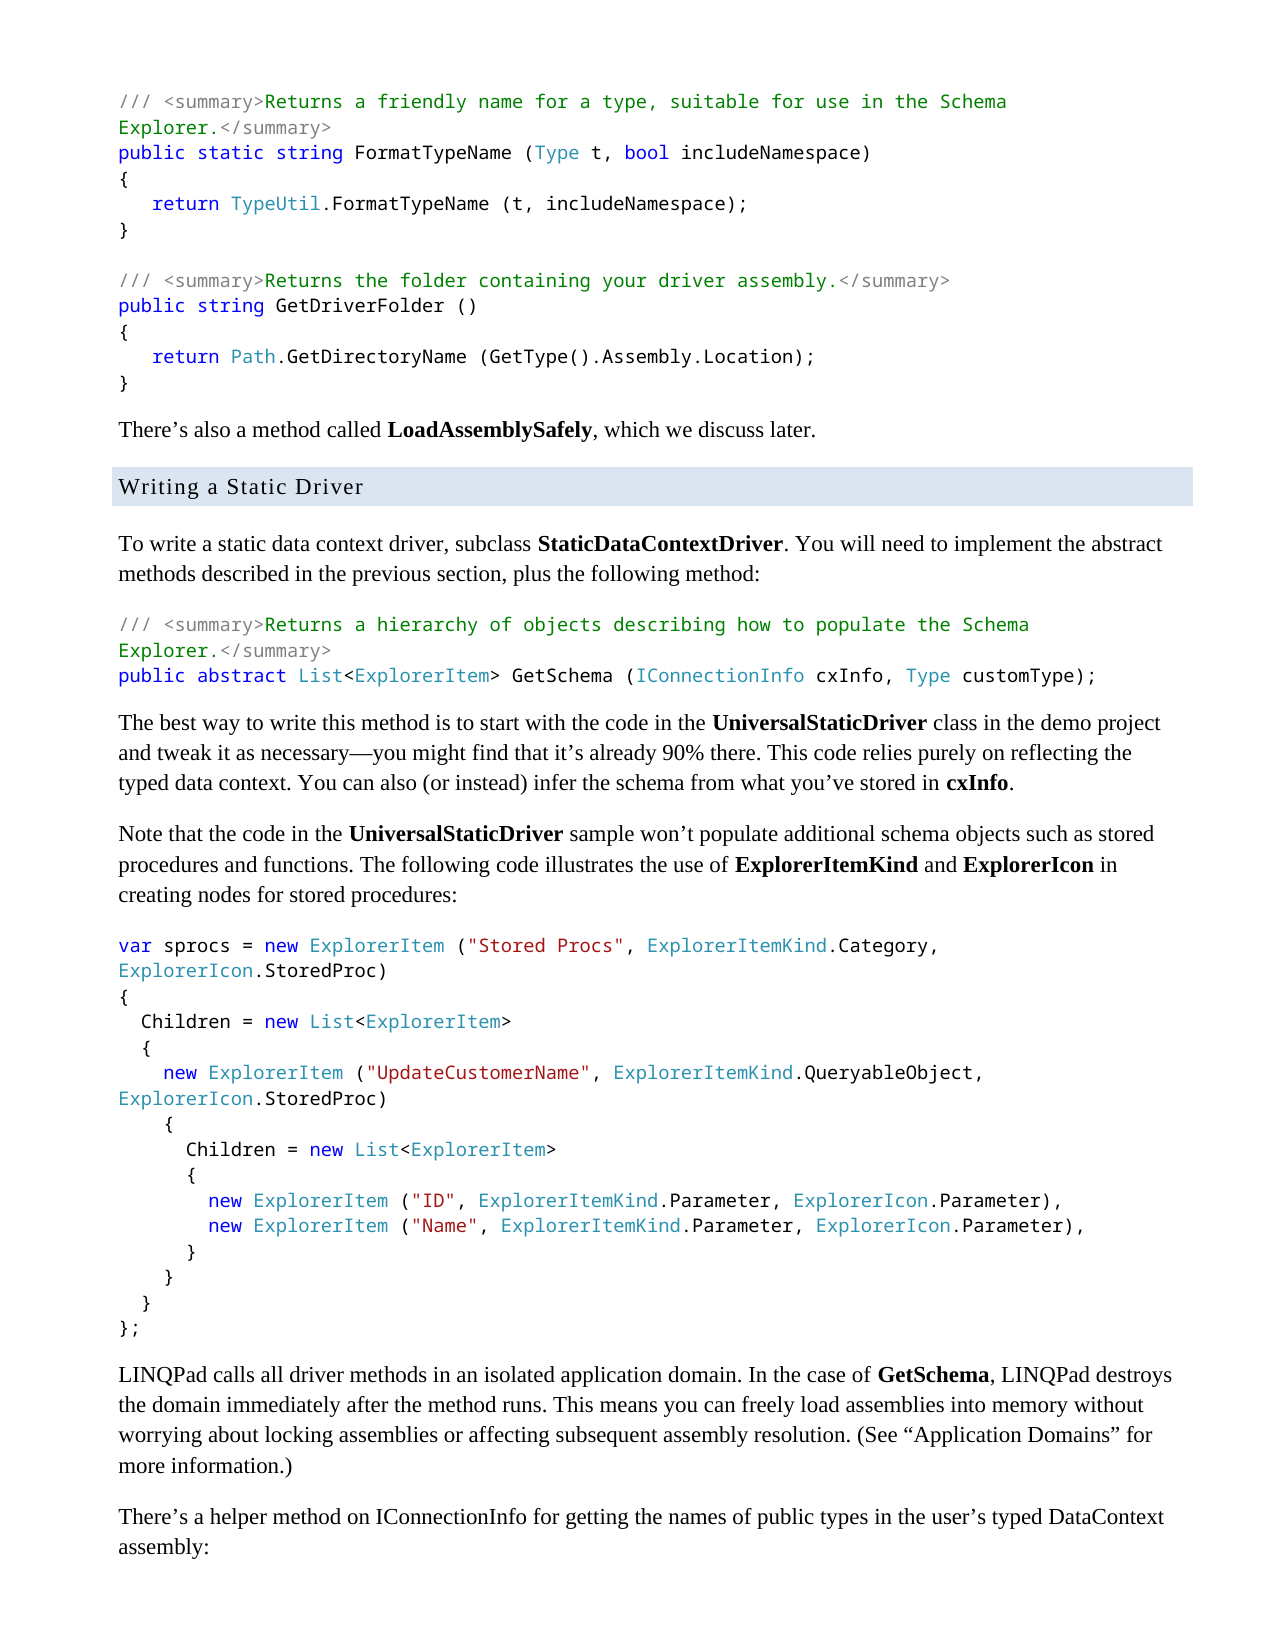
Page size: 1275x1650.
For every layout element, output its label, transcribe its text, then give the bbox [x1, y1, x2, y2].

text { [118, 1034, 1186, 1059]
text public static string FormatTypeName (Type t, bool includeNamespace) [118, 140, 1186, 165]
text { [118, 318, 1186, 344]
text The best way to write this method is to start with the code in the UniversalStaticDriver class in the demo project and tweak it as necessary—you might find that it’s already 90% there. This code relies purely on reflecting the typed data context. You can also (or instead) infer the schema from what you’ve stored in cxInfo. [118, 709, 1186, 796]
text There’s also a method called LoadAssemblySafely, which we discuss later. [118, 416, 1186, 442]
text } [118, 369, 1186, 395]
text /// <summary>Returns the folder containing your driver assembly.</summary> [118, 267, 1186, 293]
text { [118, 1162, 1186, 1187]
subtitle Writing a Static Driver [118, 473, 1186, 499]
text /// <summary>Returns a friendly name for a type, suitable for use in the Schema Explorer.</summary> [118, 89, 1186, 140]
text /// <summary>Returns a hierarchy of objects describing how to populate the Schema Explorer.</summary> [118, 612, 1186, 663]
text To write a static data context driver, subclass StaticDataContextDriver. You will need to implement the abstract methods described in the previous section, plus the following method: [118, 530, 1186, 587]
text var sprocs = new ExplorerItem ("Stored Procs", ExplorerItemKind.Category, ExplorerIcon.StoredProc) [118, 932, 1186, 983]
text return TypeUtil.FormatTypeName (t, includeNamespace); [118, 191, 1186, 216]
text { [118, 1111, 1186, 1136]
text { [118, 983, 1186, 1008]
text There’s a helper method on IConnectionInfo for getting the names of public types in the user’s typed DataContext assembly: [118, 1503, 1186, 1559]
text } [118, 1264, 1186, 1289]
text new ExplorerItem ("UpdateCustomerName", ExplorerItemKind.QueryableObject, ExplorerIcon.StoredProc) [118, 1059, 1186, 1111]
text public abstract List<ExplorerItem> GetSchema (IConnectionInfo cxInfo, Type customType); [118, 663, 1186, 688]
text new ExplorerItem ("ID", ExplorerItemKind.Parameter, ExplorerIcon.Parameter), [118, 1187, 1186, 1213]
text new ExplorerItem ("Name", ExplorerItemKind.Parameter, ExplorerIcon.Parameter), [118, 1213, 1186, 1238]
text Children = new List<ExplorerItem> [118, 1008, 1186, 1034]
text Children = new List<ExplorerItem> [118, 1136, 1186, 1162]
text Note that the code in the UniversalStaticDriver sample won’t populate additional schema objects such as stored procedures and functions. The following code illustrates the use of ExplorerItemKind and ExplorerIcon in creating nodes for stored procedures: [118, 820, 1186, 907]
text LINQPad calls all driver methods in an isolated application domain. In the case of GetSchema, LINQPad destroys the domain immediately after the method runs. This means you can freely load assemblies into memory without worrying about locking assemblies or affecting subsequent assembly resolution. (See “Application Domains” for more information.) [118, 1361, 1186, 1478]
text } [118, 1238, 1186, 1264]
text public string GetDriverFolder () [118, 293, 1186, 318]
text } [118, 1289, 1186, 1315]
text { [118, 165, 1186, 191]
text }; [118, 1315, 1186, 1340]
text return Path.GetDirectoryName (GetType().Assembly.Location); [118, 344, 1186, 369]
text } [118, 216, 1186, 242]
